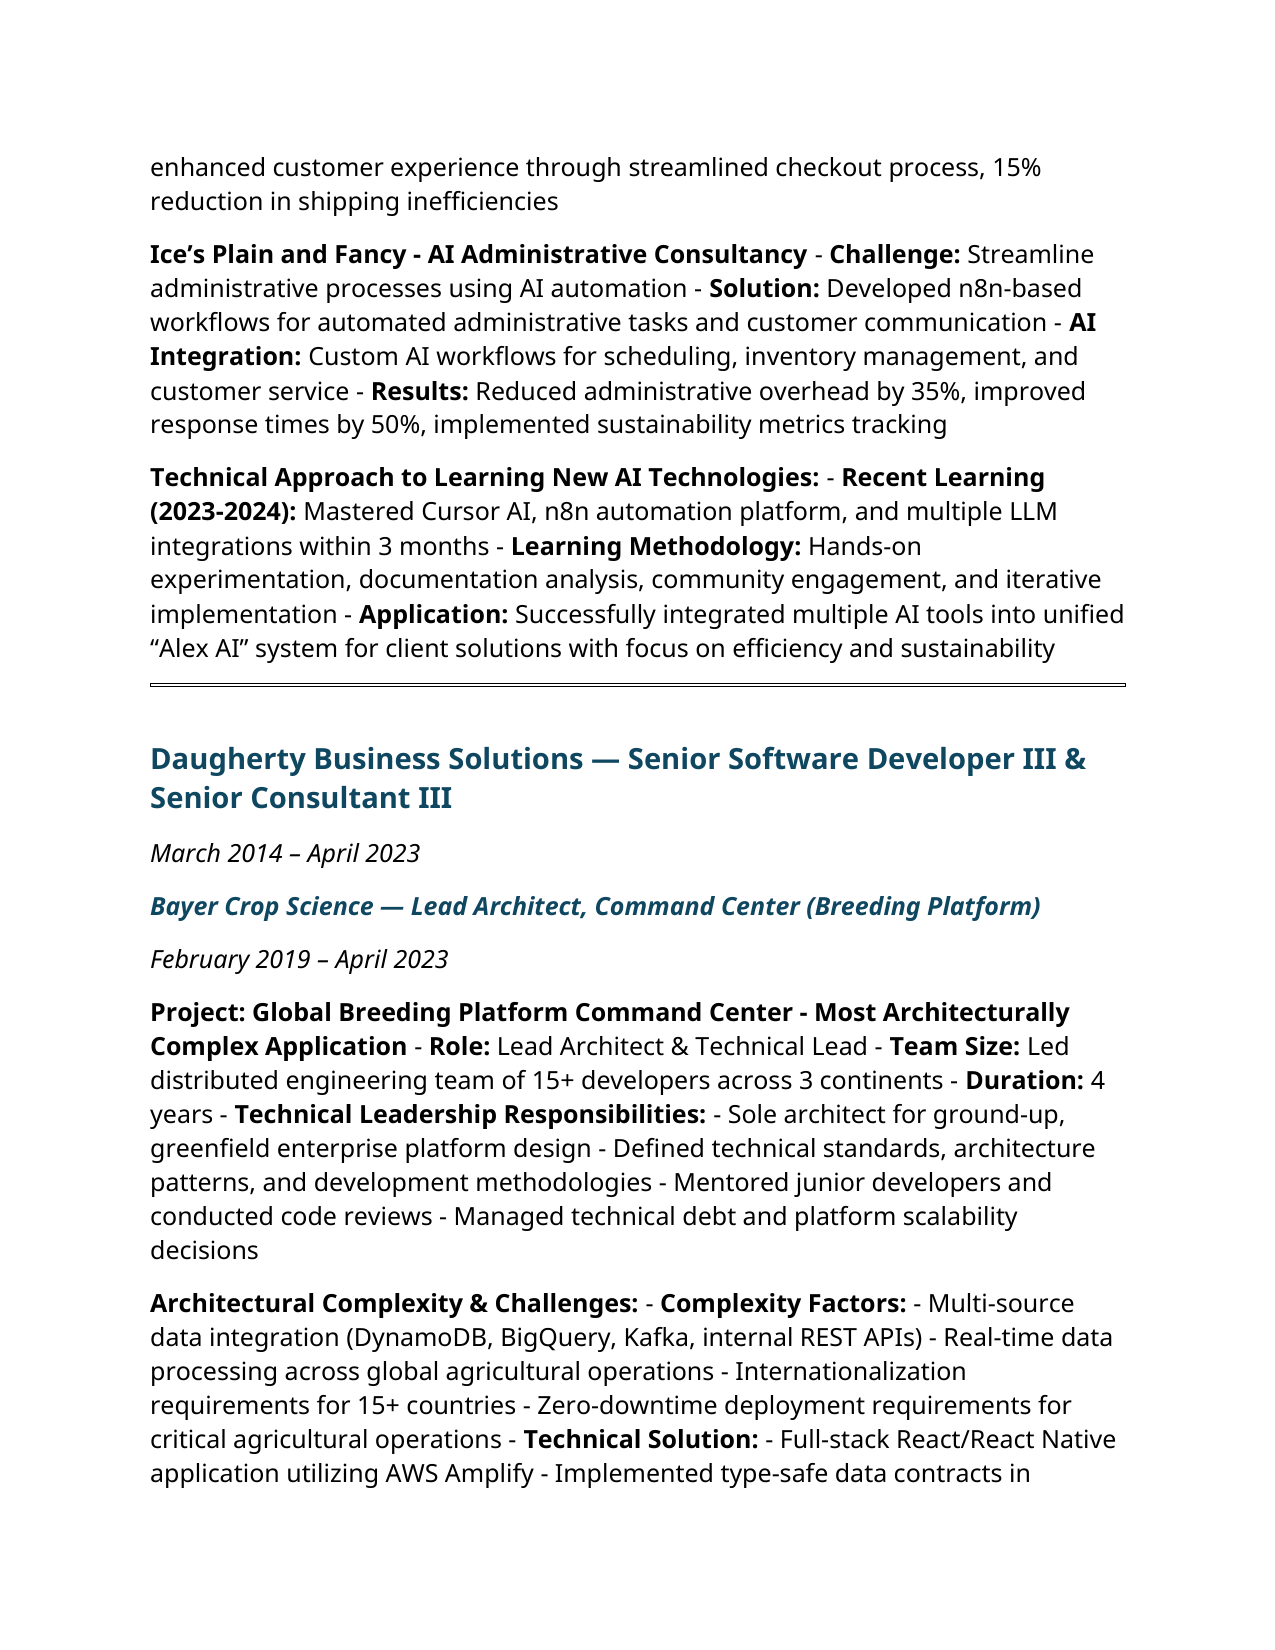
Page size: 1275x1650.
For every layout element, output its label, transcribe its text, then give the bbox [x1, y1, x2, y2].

text March 2014 – April 2023 [150, 836, 1125, 870]
subtitle Daugherty Business Solutions — Senior Software Developer III & Senior Consultant III [150, 738, 1125, 817]
subtitle Bayer Crop Science — Lead Architect, Command Center (Breeding Platform) [150, 889, 1125, 923]
text Technical Approach to Learning New AI Technologies: - Recent Learning (2023-2024): Mastered Cursor AI, n8n automation platform, and multiple LLM integrations within 3 months - Learning Methodology: Hands-on experimentation, documentation analysis, community engagement, and iterative implementation - Application: Successfully integrated multiple AI tools into unified “Alex AI” system for client solutions with focus on efficiency and sustainability [150, 460, 1125, 664]
text February 2019 – April 2023 [150, 942, 1125, 976]
text Project: Global Breeding Platform Command Center - Most Architecturally Complex Application - Role: Lead Architect & Technical Lead - Team Size: Led distributed engineering team of 15+ developers across 3 continents - Duration: 4 years - Technical Leadership Responsibilities: - Sole architect for ground-up, greenfield enterprise platform design - Defined technical standards, architecture patterns, and development methodologies - Mentored junior developers and conducted code reviews - Managed technical debt and platform scalability decisions [150, 994, 1125, 1267]
text Ice’s Plain and Fancy - AI Administrative Consultancy - Challenge: Streamline administrative processes using AI automation - Solution: Developed n8n-based workflows for automated administrative tasks and customer communication - AI Integration: Custom AI workflows for scheduling, inventory management, and customer service - Results: Reduced administrative overhead by 35%, improved response times by 50%, implemented sustainability metrics tracking [150, 237, 1125, 441]
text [150, 1286, 1125, 1490]
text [150, 150, 1125, 218]
